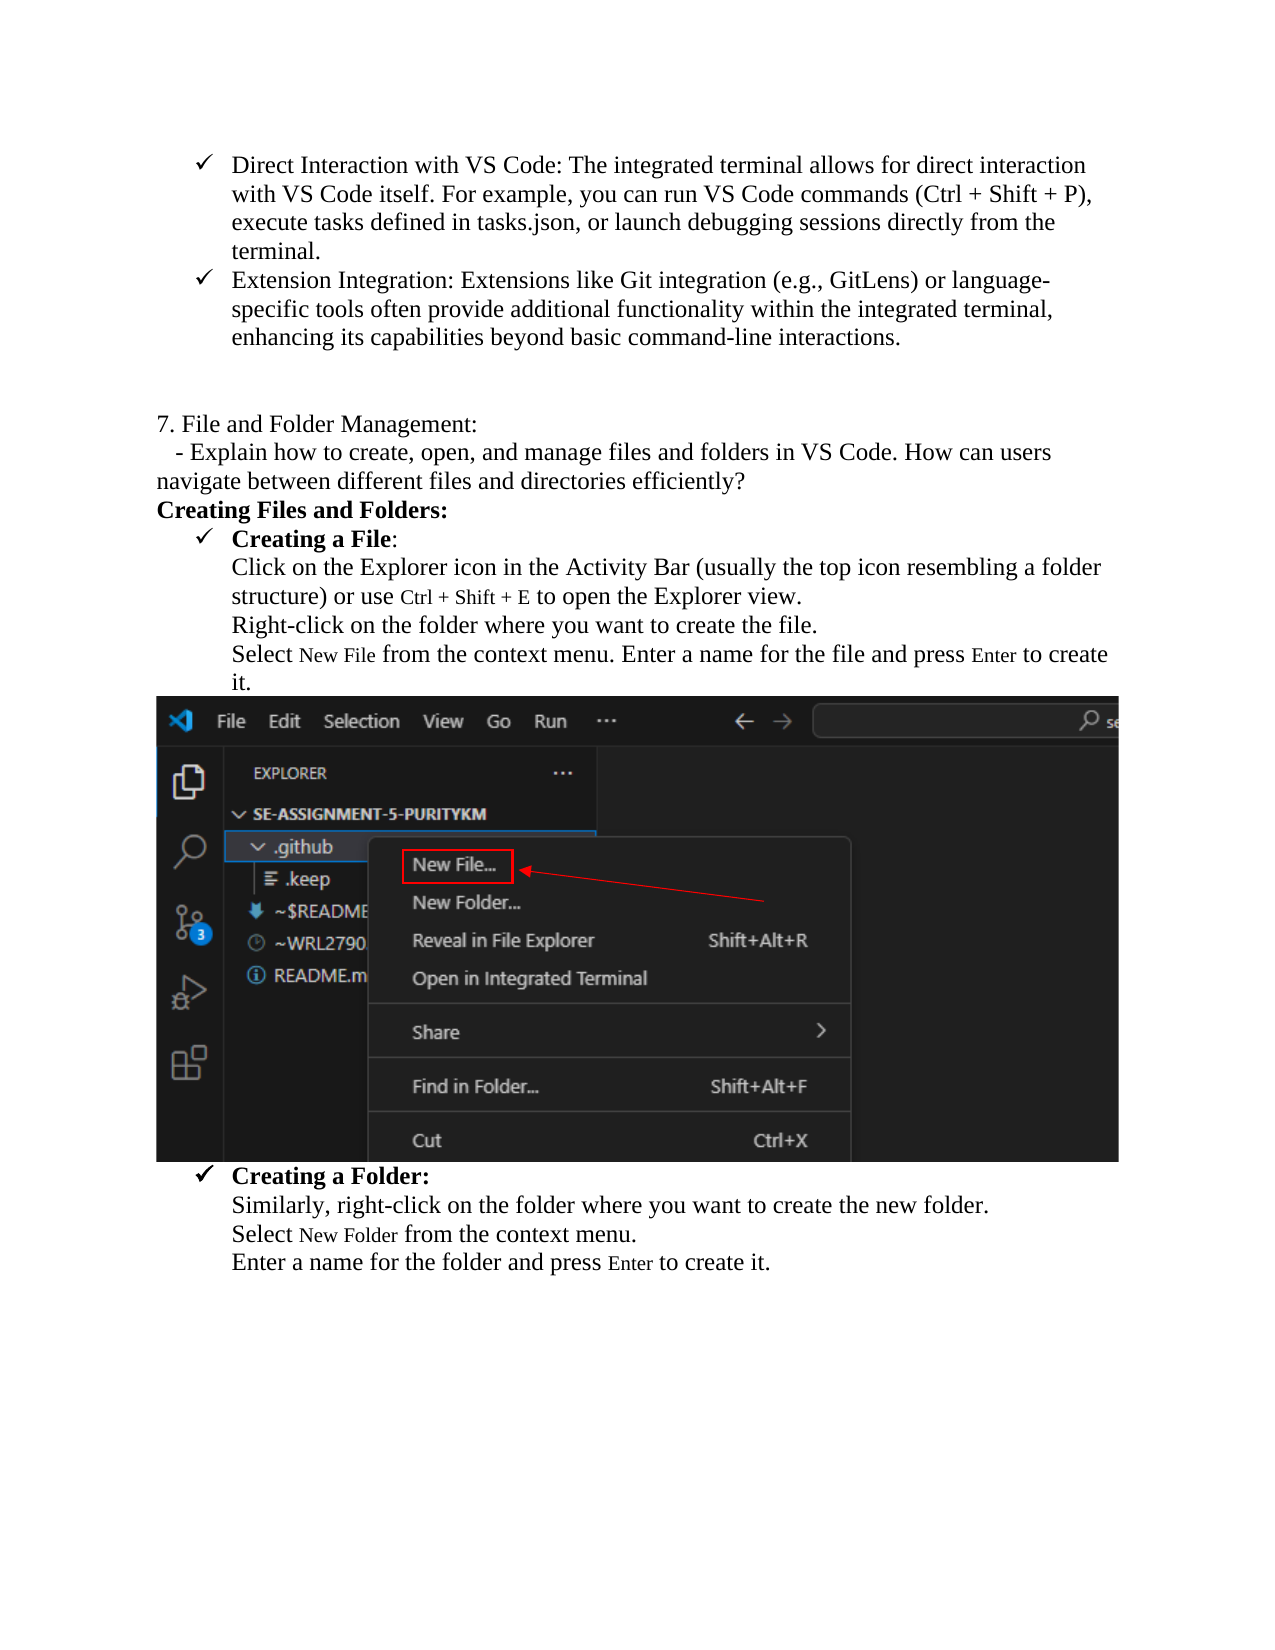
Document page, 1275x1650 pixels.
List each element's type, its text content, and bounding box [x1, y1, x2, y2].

list Direct Interaction with VS Code: The integrated terminal allows for direct interaction with VS Code itself. For example, you can run VS Code commands (Ctrl + Shift + P), execute tasks defined in tasks.json, or launch debugging sessions directly from the terminal. [194, 150, 1118, 265]
text 7. File and Folder Management: [156, 409, 1118, 437]
list Select New Folder from the context menu. [231, 1219, 1118, 1247]
list Extension Integration: Extensions like Git integration (e.g., GitLens) or language-specific tools often provide additional functionality within the integrated terminal, enhancing its capabilities beyond basic command-line interactions. [194, 265, 1118, 351]
text - Explain how to create, open, and manage files and folders in VS Code. How can users navigate between different files and directories efficiently? [156, 437, 1118, 495]
list Similarly, right-click on the folder where you want to create the new folder. [231, 1190, 1118, 1219]
picture [156, 696, 1119, 1162]
text Select New File from the context menu. Enter a name for the file and press Enter to create it. [231, 639, 1118, 696]
text Creating Files and Folders: [156, 495, 1118, 524]
text Right-click on the folder where you want to create the file. [231, 610, 1118, 639]
text Click on the Explorer icon in the Activity Bar (usually the top icon resembling a folder structure) or use Ctrl + Shift + E to open the Explorer view. [231, 552, 1118, 610]
list Creating a Folder: [194, 1162, 1118, 1190]
text Enter a name for the folder and press Enter to create it. [231, 1247, 1118, 1276]
list Creating a File: [194, 524, 1118, 552]
